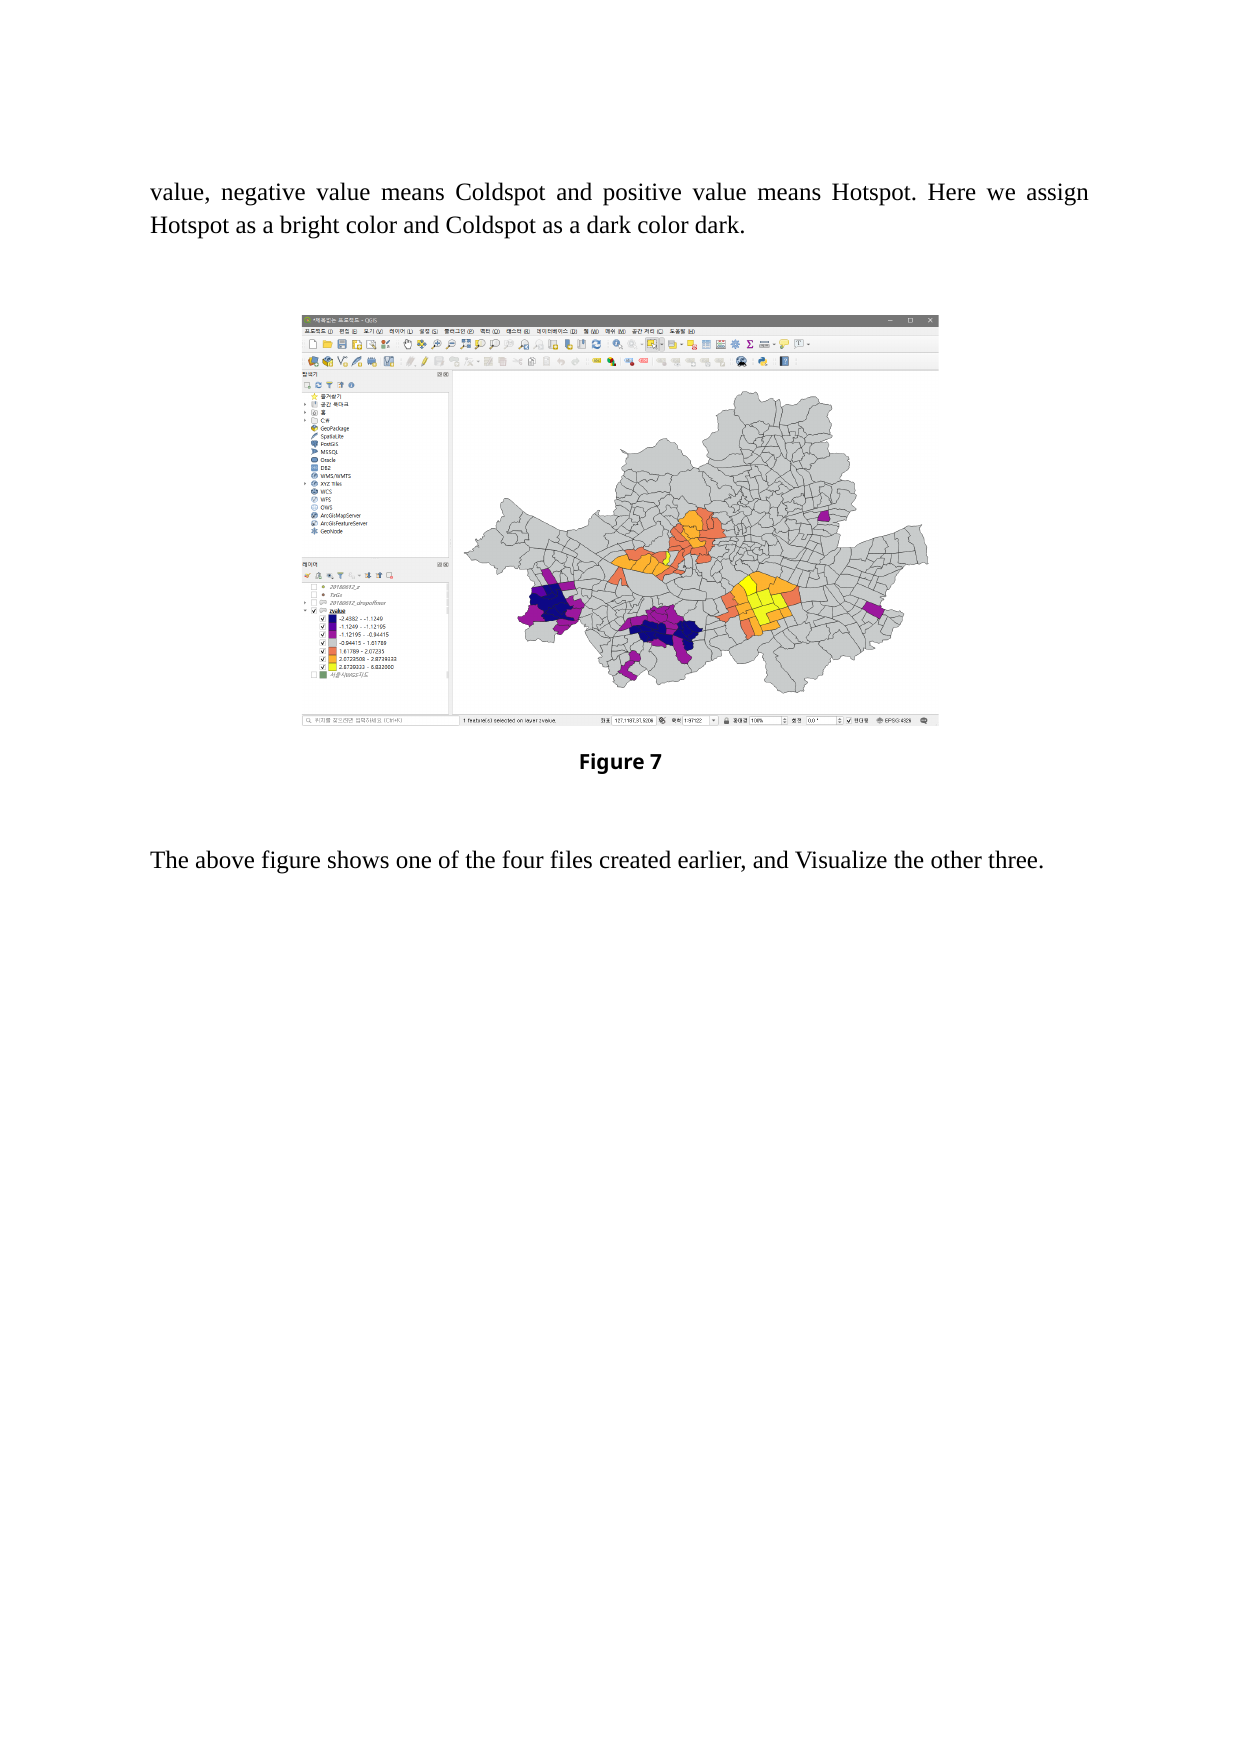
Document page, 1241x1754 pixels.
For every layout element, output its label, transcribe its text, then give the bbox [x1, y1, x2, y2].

picture [301, 315, 939, 726]
text The above figure shows one of the four files created earlier, and Visualize the other three. [150, 845, 1090, 874]
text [150, 177, 1090, 239]
text Figure 7 [150, 747, 1090, 775]
